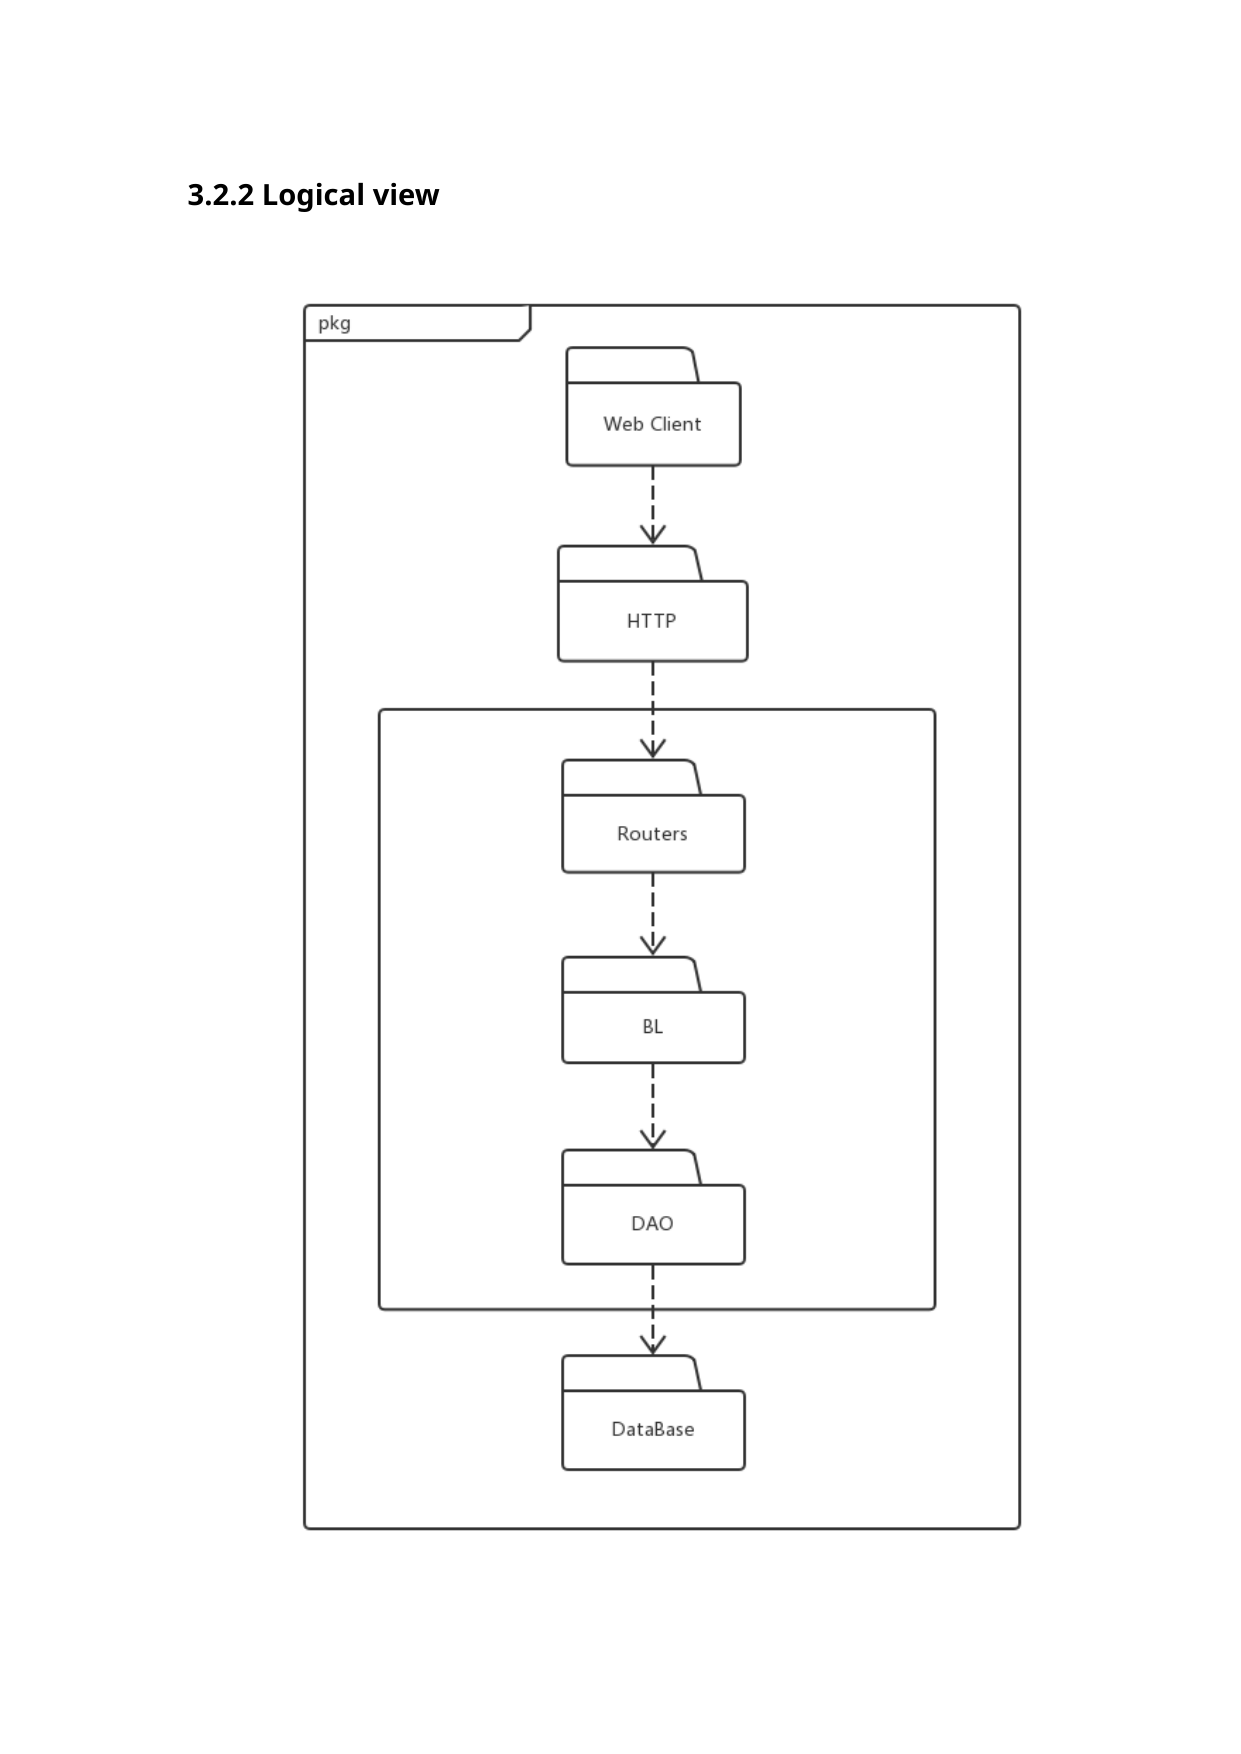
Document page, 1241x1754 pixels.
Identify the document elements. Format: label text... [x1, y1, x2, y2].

subtitle 3.2.2 Logical view [187, 162, 1053, 227]
picture [237, 285, 1065, 1574]
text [187, 279, 1053, 1579]
